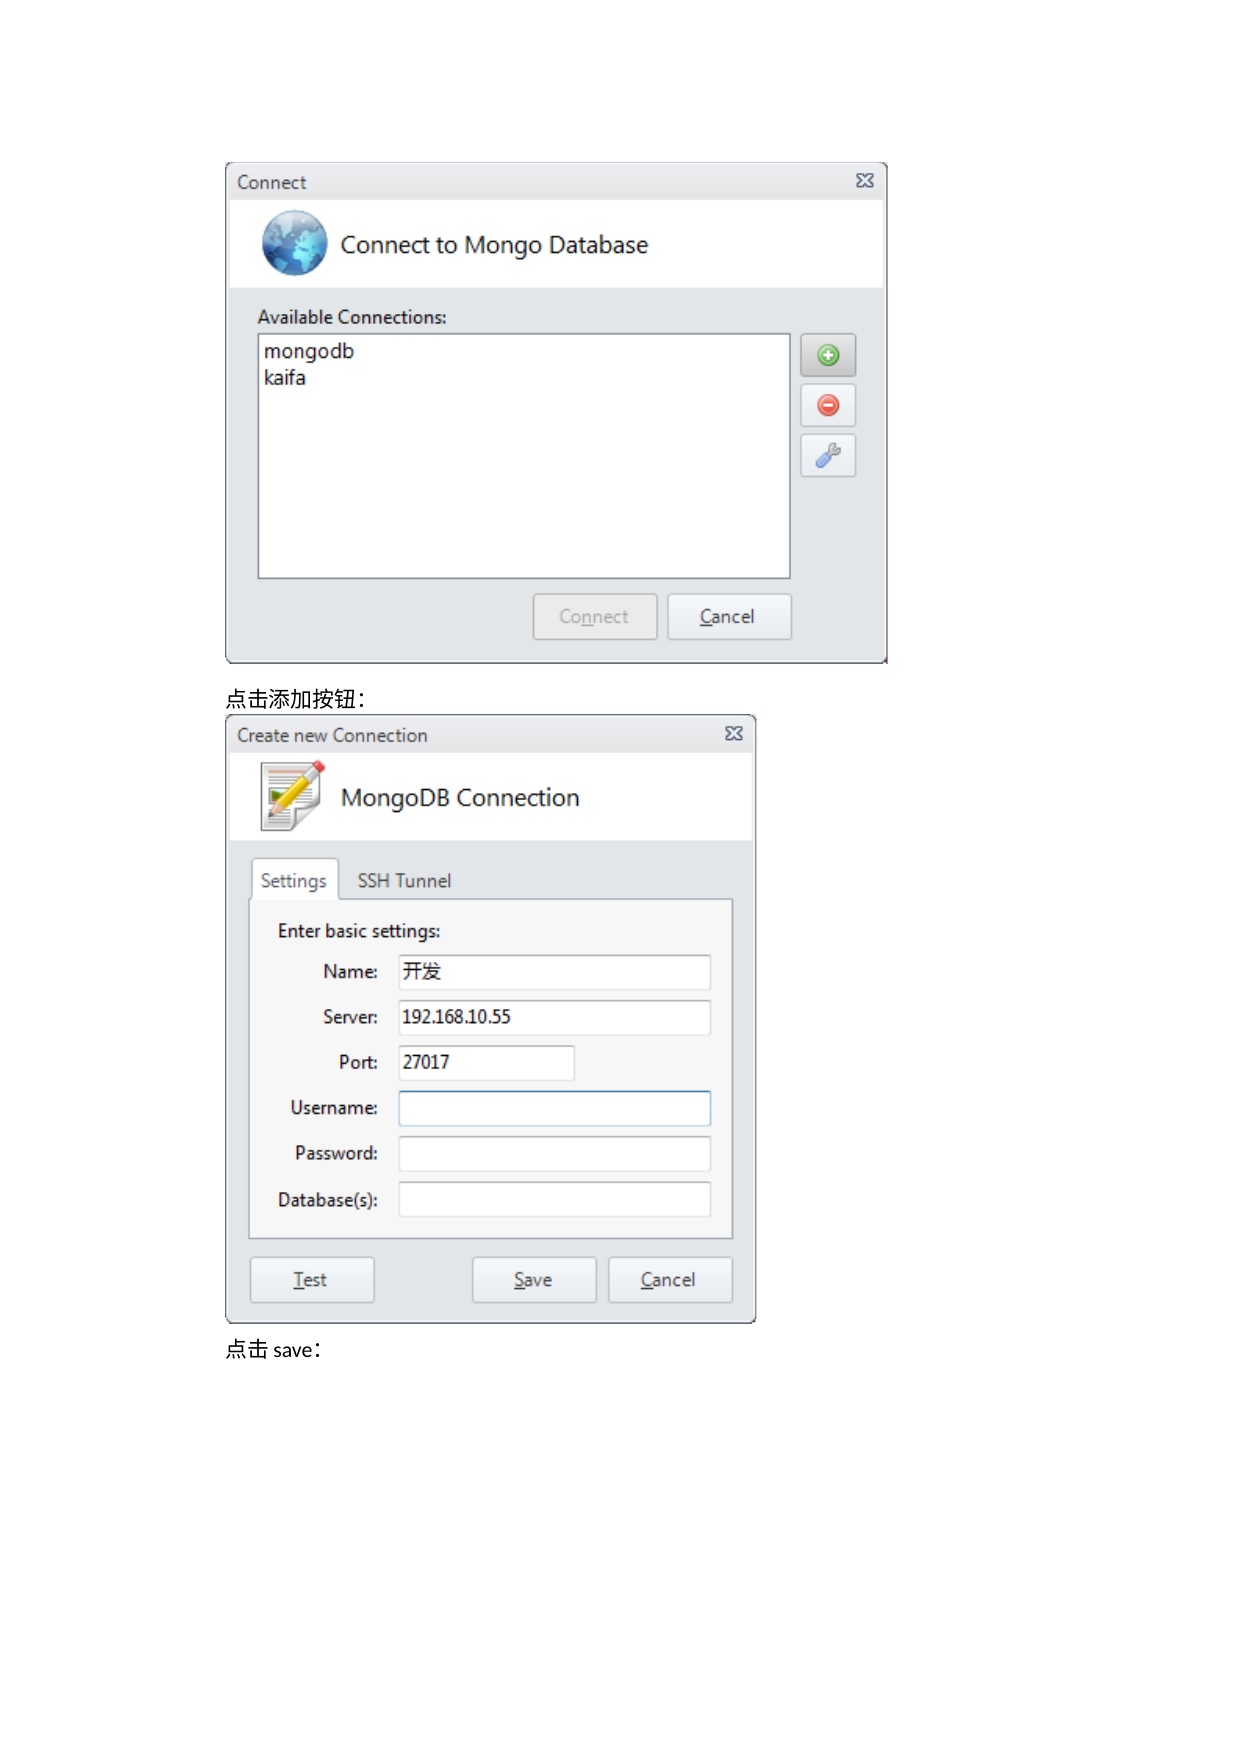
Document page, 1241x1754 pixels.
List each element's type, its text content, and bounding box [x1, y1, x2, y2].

picture [225, 714, 757, 1324]
list 点击添加按钮： [225, 682, 1053, 714]
picture [225, 162, 888, 664]
list 点击save： [225, 1332, 1053, 1364]
